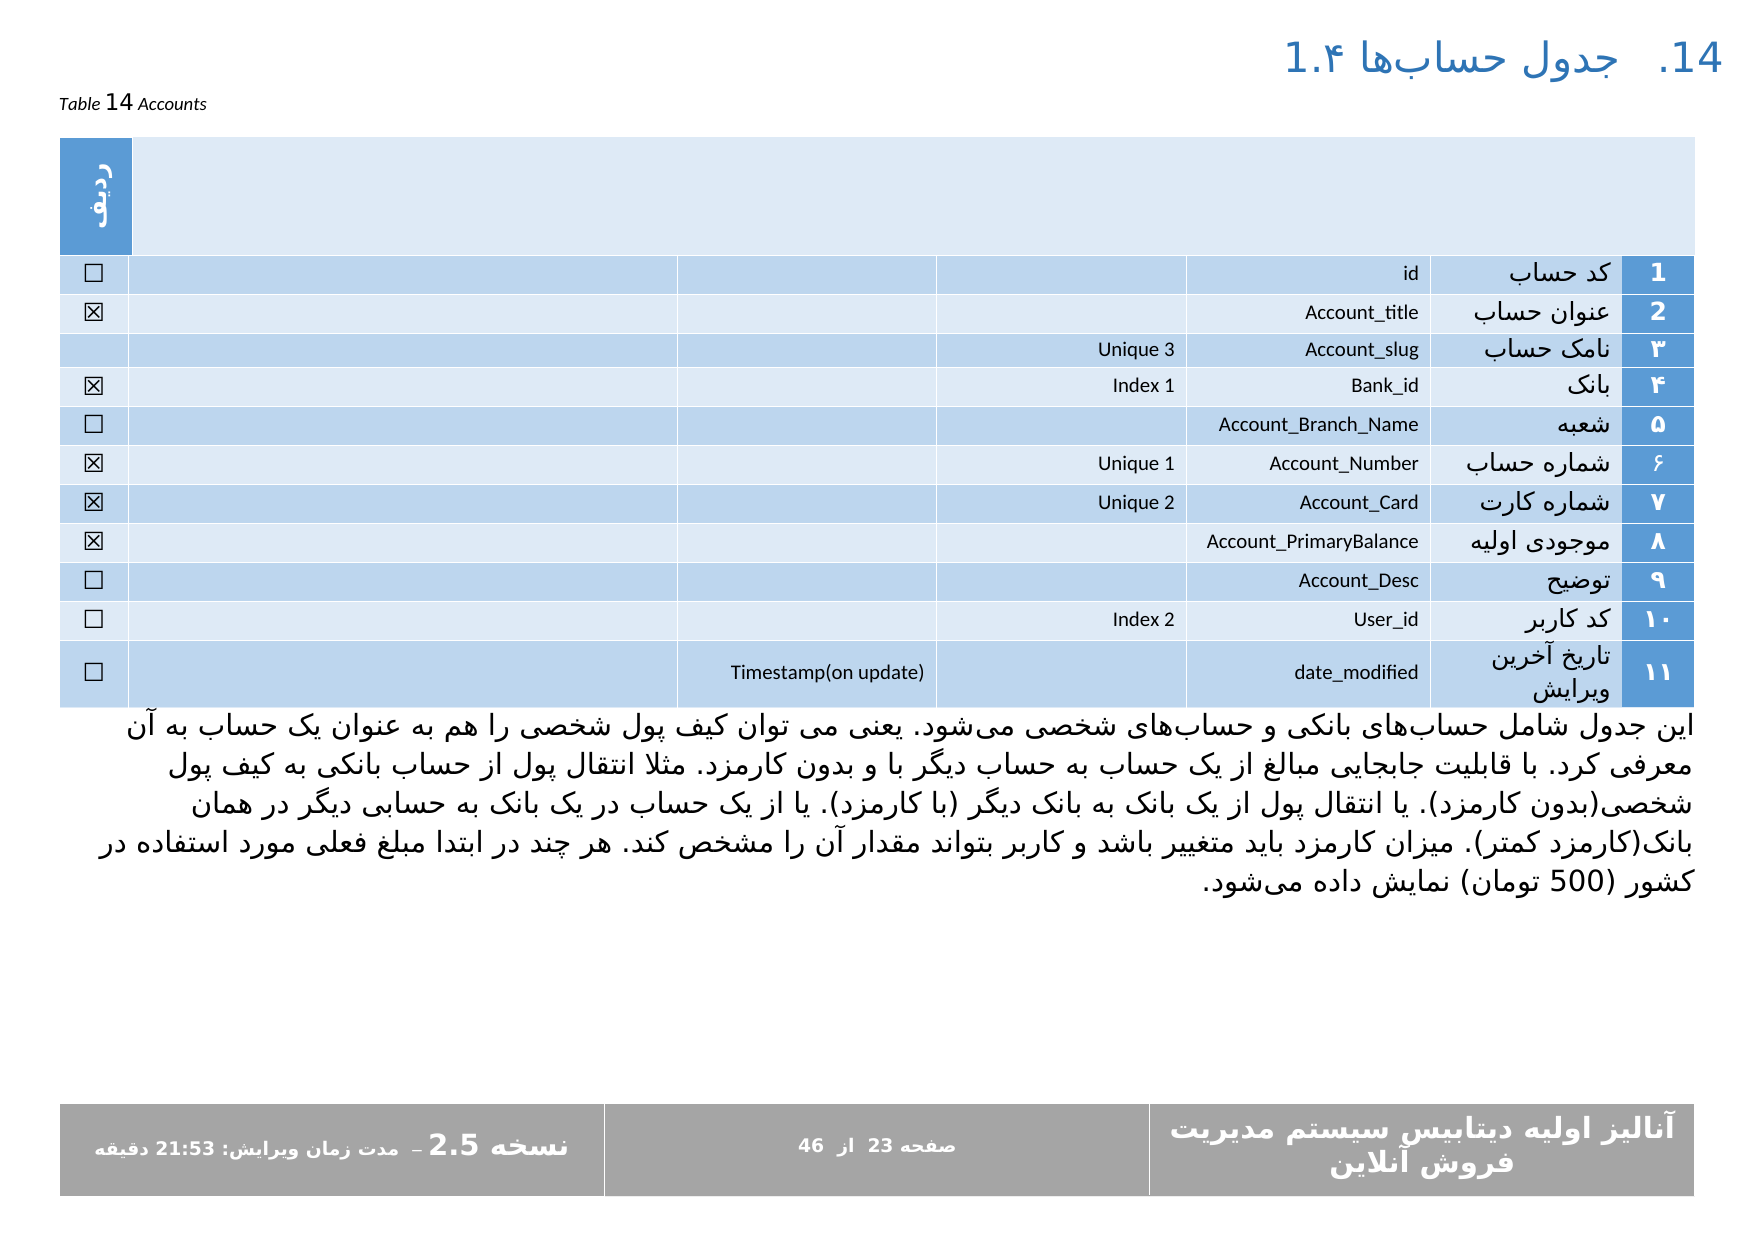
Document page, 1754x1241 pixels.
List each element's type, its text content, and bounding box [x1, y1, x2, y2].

table_cell ۸ [1622, 524, 1694, 562]
table_cell User_id [1187, 602, 1430, 640]
table_cell نامک حساب [1431, 334, 1622, 367]
table_cell [678, 446, 936, 484]
table_cell [129, 334, 677, 367]
table_cell ۵ [1622, 407, 1694, 445]
table_cell Unique 1 [937, 446, 1186, 484]
table_cell Account_title [1187, 295, 1430, 333]
table_cell [129, 368, 677, 406]
table_cell Account_Card [1187, 485, 1430, 523]
table_cell شماره کارت [1431, 485, 1622, 523]
text Table 14 Accounts [59, 89, 1695, 116]
table_cell [678, 256, 936, 294]
table_cell [129, 524, 677, 562]
table_cell 2 [1622, 295, 1694, 333]
table_cell [678, 407, 936, 445]
table_cell [937, 407, 1186, 445]
table_cell ۷ [1622, 485, 1694, 523]
table_cell Index 1 [937, 368, 1186, 406]
table_cell کد حساب [1431, 256, 1622, 294]
table_cell [937, 563, 1186, 601]
table_cell Account_Branch_Name [1187, 407, 1430, 445]
table_cell [129, 446, 677, 484]
table_cell [937, 641, 1186, 707]
table_cell [678, 295, 936, 333]
table_cell Account_PrimaryBalance [1187, 524, 1430, 562]
table_cell [678, 368, 936, 406]
table_cell Bank_id [1187, 368, 1430, 406]
table_cell Unique 3 [937, 334, 1186, 367]
table_cell date_modified [1187, 641, 1430, 707]
table_cell کد کاربر [1431, 602, 1622, 640]
table_cell [129, 563, 677, 601]
table_cell عنوان حساب [1431, 295, 1622, 333]
table_header ردیف [60, 138, 132, 255]
table_cell [60, 334, 128, 367]
table_cell توضیح [1431, 563, 1622, 601]
table_cell [937, 524, 1186, 562]
table_cell Index 2 [937, 602, 1186, 640]
table_cell 1 [1622, 256, 1694, 294]
table_cell [678, 524, 936, 562]
table_cell [129, 602, 677, 640]
table_cell [678, 563, 936, 601]
table_cell Unique 2 [937, 485, 1186, 523]
table_cell Account_Desc [1187, 563, 1430, 601]
table_cell ۳ [1622, 334, 1694, 367]
table_cell [129, 256, 677, 294]
table_cell [129, 295, 677, 333]
table_cell ۱۱ [1622, 641, 1694, 707]
table_cell بانک [1431, 368, 1622, 406]
table_cell Account_Number [1187, 446, 1430, 484]
table_cell Account_slug [1187, 334, 1430, 367]
table_cell [129, 407, 677, 445]
table_cell ۹ [1622, 563, 1694, 601]
table_cell شماره حساب [1431, 446, 1622, 484]
table_cell Timestamp(on update) [678, 641, 936, 707]
table_cell شعبه [1431, 407, 1622, 445]
text این جدول شامل حساب‌های بانکی و حساب‌های شخصی می‌شود. یعنی می توان کیف پول شخصی را هم به عنوان یک حساب به آن معرفی کرد. با قابلیت جابجایی مبالغ از یک حساب به حساب دیگر با و بدون کارمزد. مثلا انتقال پول از حساب بانکی به کیف پول شخصی(بدون کارمزد). یا انتقال پول از یک بانک به بانک دیگر (با کارمزد). یا از یک حساب در یک بانک به حسابی دیگر در همان بانک(کارمزد کمتر). میزان کارمزد باید متغییر باشد و کاربر بتواند مقدار آن را مشخص کند. هر چند در ابتدا مبلغ فعلی مورد استفاده در کشور (500 تومان) نمایش داده می‌شود. [59, 709, 1695, 898]
table_cell موجودی اولیه [1431, 524, 1622, 562]
table_cell [678, 602, 936, 640]
table_cell [129, 641, 677, 707]
table_cell ۴ [1622, 368, 1694, 406]
table_cell [678, 485, 936, 523]
table_cell [937, 295, 1186, 333]
subtitle جدول حساب‌ها 1.۴ [59, 34, 1657, 82]
table_cell [678, 334, 936, 367]
table_cell [129, 485, 677, 523]
table_cell [937, 256, 1186, 294]
table_cell id [1187, 256, 1430, 294]
table_cell ۶ [1622, 446, 1694, 484]
table_cell تاریخ آخرین ویرایش [1431, 641, 1622, 707]
table_cell ۱۰ [1622, 602, 1694, 640]
